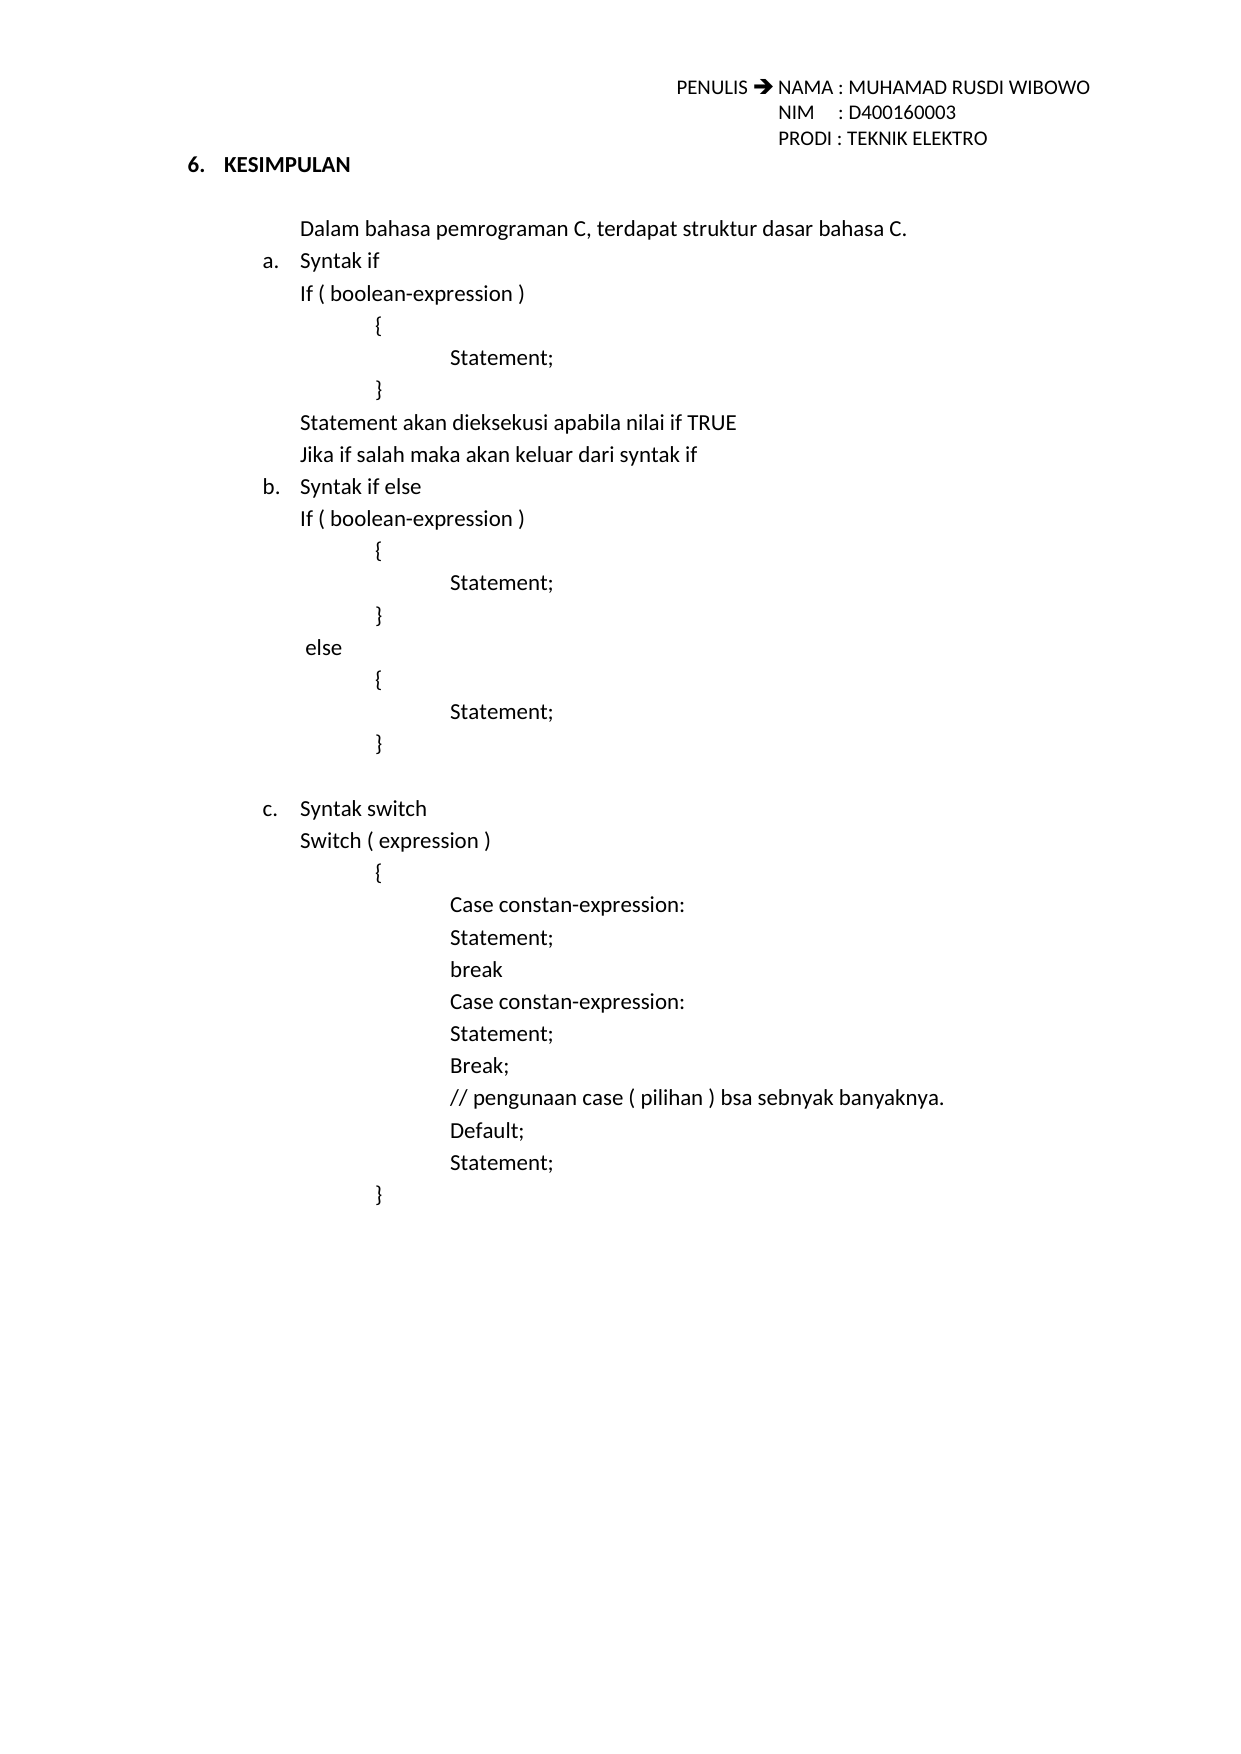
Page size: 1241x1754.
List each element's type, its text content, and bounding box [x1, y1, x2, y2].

list Switch ( expression ) [300, 826, 1090, 854]
list Jika if salah maka akan keluar dari syntak if [300, 440, 1090, 468]
list Statement; [300, 1019, 1090, 1047]
list } [300, 375, 1090, 403]
list Syntak if [262, 247, 1090, 275]
list { [300, 311, 1090, 339]
list } [300, 729, 1090, 757]
list Default; [300, 1116, 1090, 1144]
list Syntak if else [262, 472, 1090, 500]
list KESIMPULAN [187, 150, 1090, 178]
list { [300, 665, 1090, 693]
list Statement; [300, 343, 1090, 371]
list Statement; [300, 923, 1090, 951]
list Syntak switch [262, 794, 1090, 822]
list If ( boolean-expression ) [300, 504, 1090, 532]
list } [300, 601, 1090, 629]
list Break; [300, 1051, 1090, 1079]
list Statement; [300, 1148, 1090, 1176]
list Dalam bahasa pemrograman C, terdapat struktur dasar bahasa C. [300, 214, 1090, 242]
list Statement; [300, 568, 1090, 597]
list } [300, 1180, 1090, 1208]
list // pengunaan case ( pilihan ) bsa sebnyak banyaknya. [300, 1083, 1090, 1112]
list break [300, 955, 1090, 983]
list Case constan-expression: [300, 890, 1090, 918]
list Statement; [300, 697, 1090, 725]
list Statement akan dieksekusi apabila nilai if TRUE [300, 408, 1090, 436]
list { [300, 536, 1090, 564]
list { [300, 858, 1090, 886]
list else [300, 633, 1090, 661]
list If ( boolean-expression ) [300, 279, 1090, 307]
list Case constan-expression: [300, 987, 1090, 1015]
